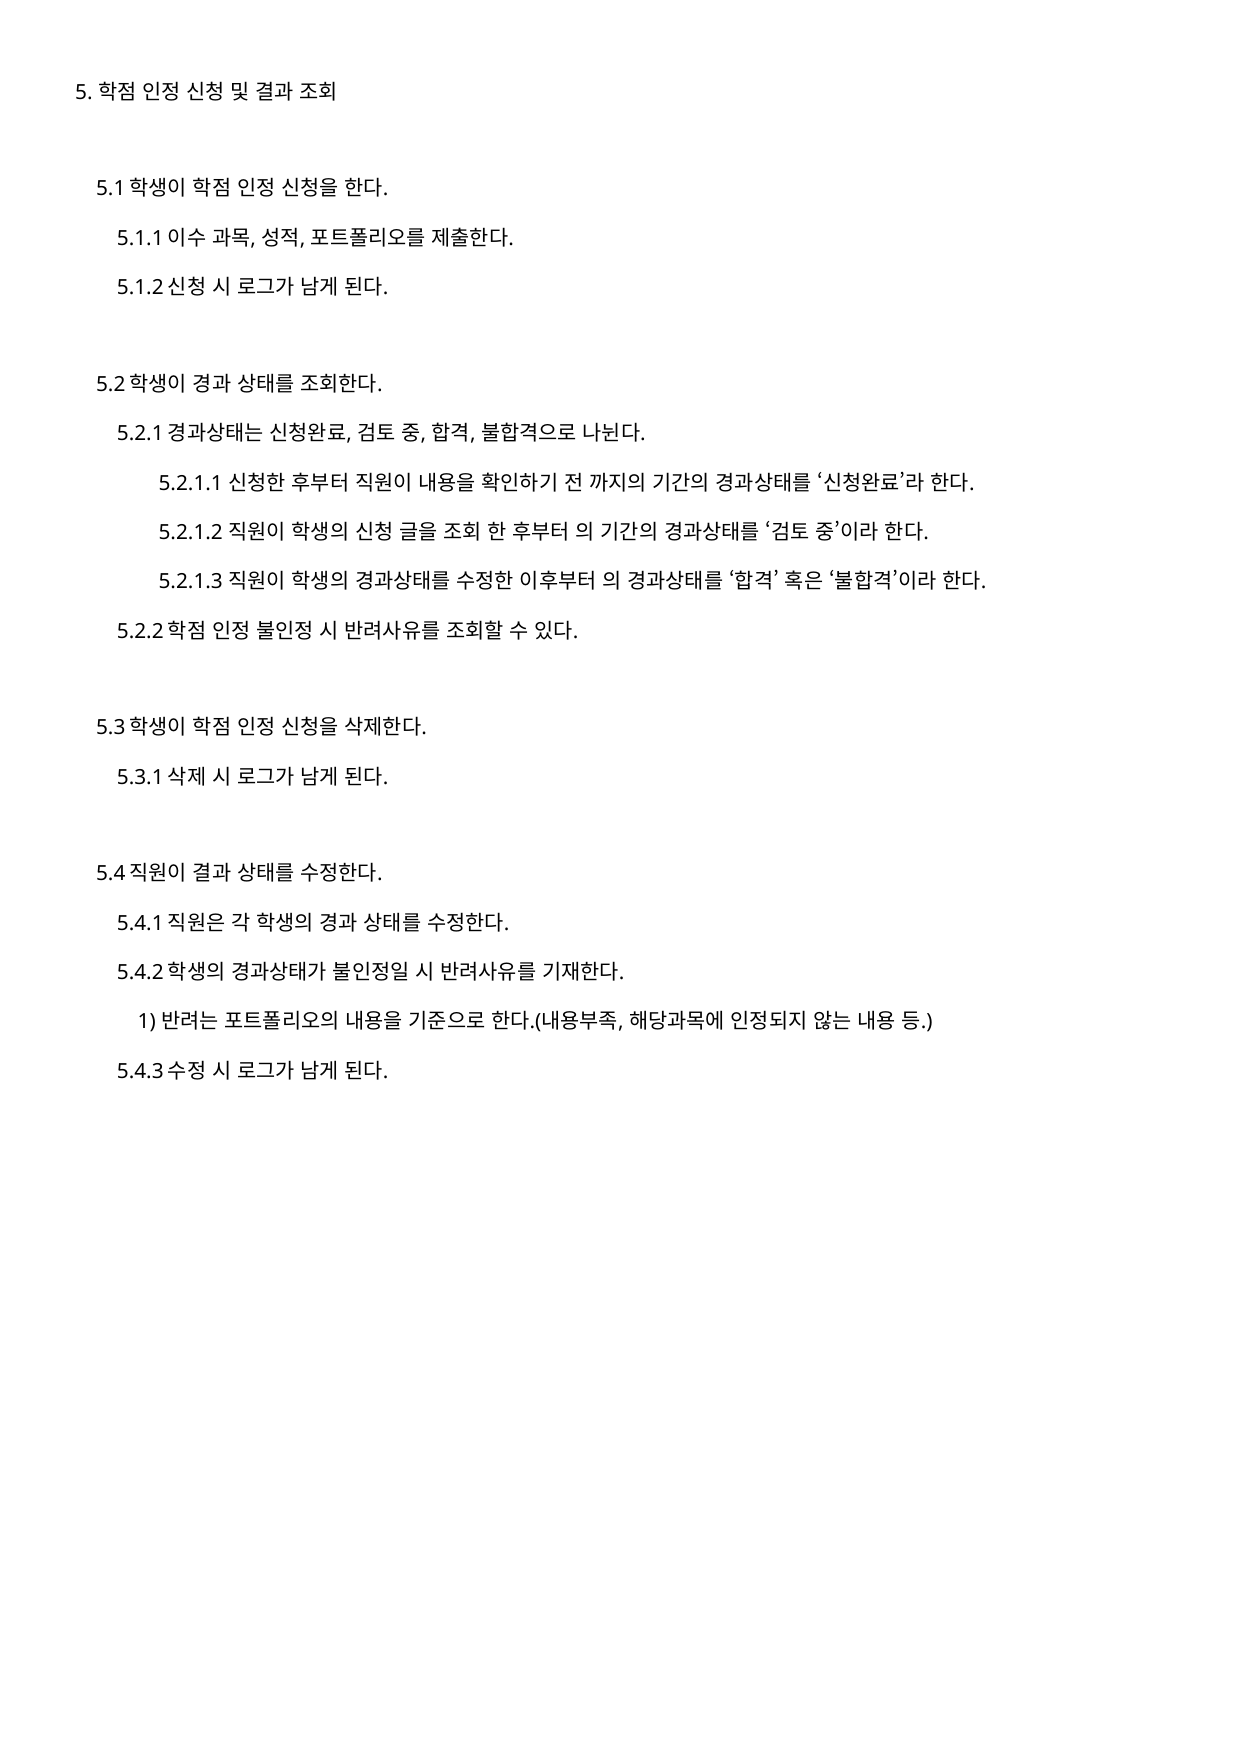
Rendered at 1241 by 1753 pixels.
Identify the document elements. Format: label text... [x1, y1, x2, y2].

text 5.3.1삭제 시 로그가 남게 된다. [75, 760, 1165, 790]
text 5.4.1직원은 각 학생의 경과 상태를 수정한다. [75, 906, 1165, 936]
text 5.4.3수정 시 로그가 남게 된다. [75, 1054, 1165, 1084]
text 5.4직원이 결과 상태를 수정한다. [75, 857, 1165, 887]
text 5.2.2학점 인정 불인정 시 반려사유를 조회할 수 있다. [75, 614, 1165, 644]
text 5. 학점 인정 신청 및 결과 조회 [75, 75, 1165, 105]
text 5.1.2신청 시 로그가 남게 된다. [75, 270, 1165, 301]
text 5.2.1.1 신청한 후부터 직원이 내용을 확인하기 전 까지의 기간의 경과상태를 ‘신청완료’라 한다. [75, 466, 1165, 496]
text 5.2학생이 경과 상태를 조회한다. [75, 367, 1165, 397]
text 5.2.1경과상태는 신청완료, 검토 중, 합격, 불합격으로 나뉜다. [75, 416, 1165, 447]
text 5.2.1.2 직원이 학생의 신청 글을 조회 한 후부터 의 기간의 경과상태를 ‘검토 중’이라 한다. [75, 515, 1165, 546]
text 1) 반려는 포트폴리오의 내용을 기준으로 한다.(내용부족, 해당과목에 인정되지 않는 내용 등.) [75, 1005, 1165, 1035]
text 5.1.1이수 과목, 성적, 포트폴리오를 제출한다. [75, 221, 1165, 251]
text 5.3학생이 학점 인정 신청을 삭제한다. [75, 711, 1165, 741]
text 5.1학생이 학점 인정 신청을 한다. [75, 172, 1165, 202]
text 5.4.2학생의 경과상태가 불인정일 시 반려사유를 기재한다. [75, 955, 1165, 986]
text 5.2.1.3 직원이 학생의 경과상태를 수정한 이후부터 의 경과상태를 ‘합격’ 혹은 ‘불합격’이라 한다. [75, 564, 1165, 595]
